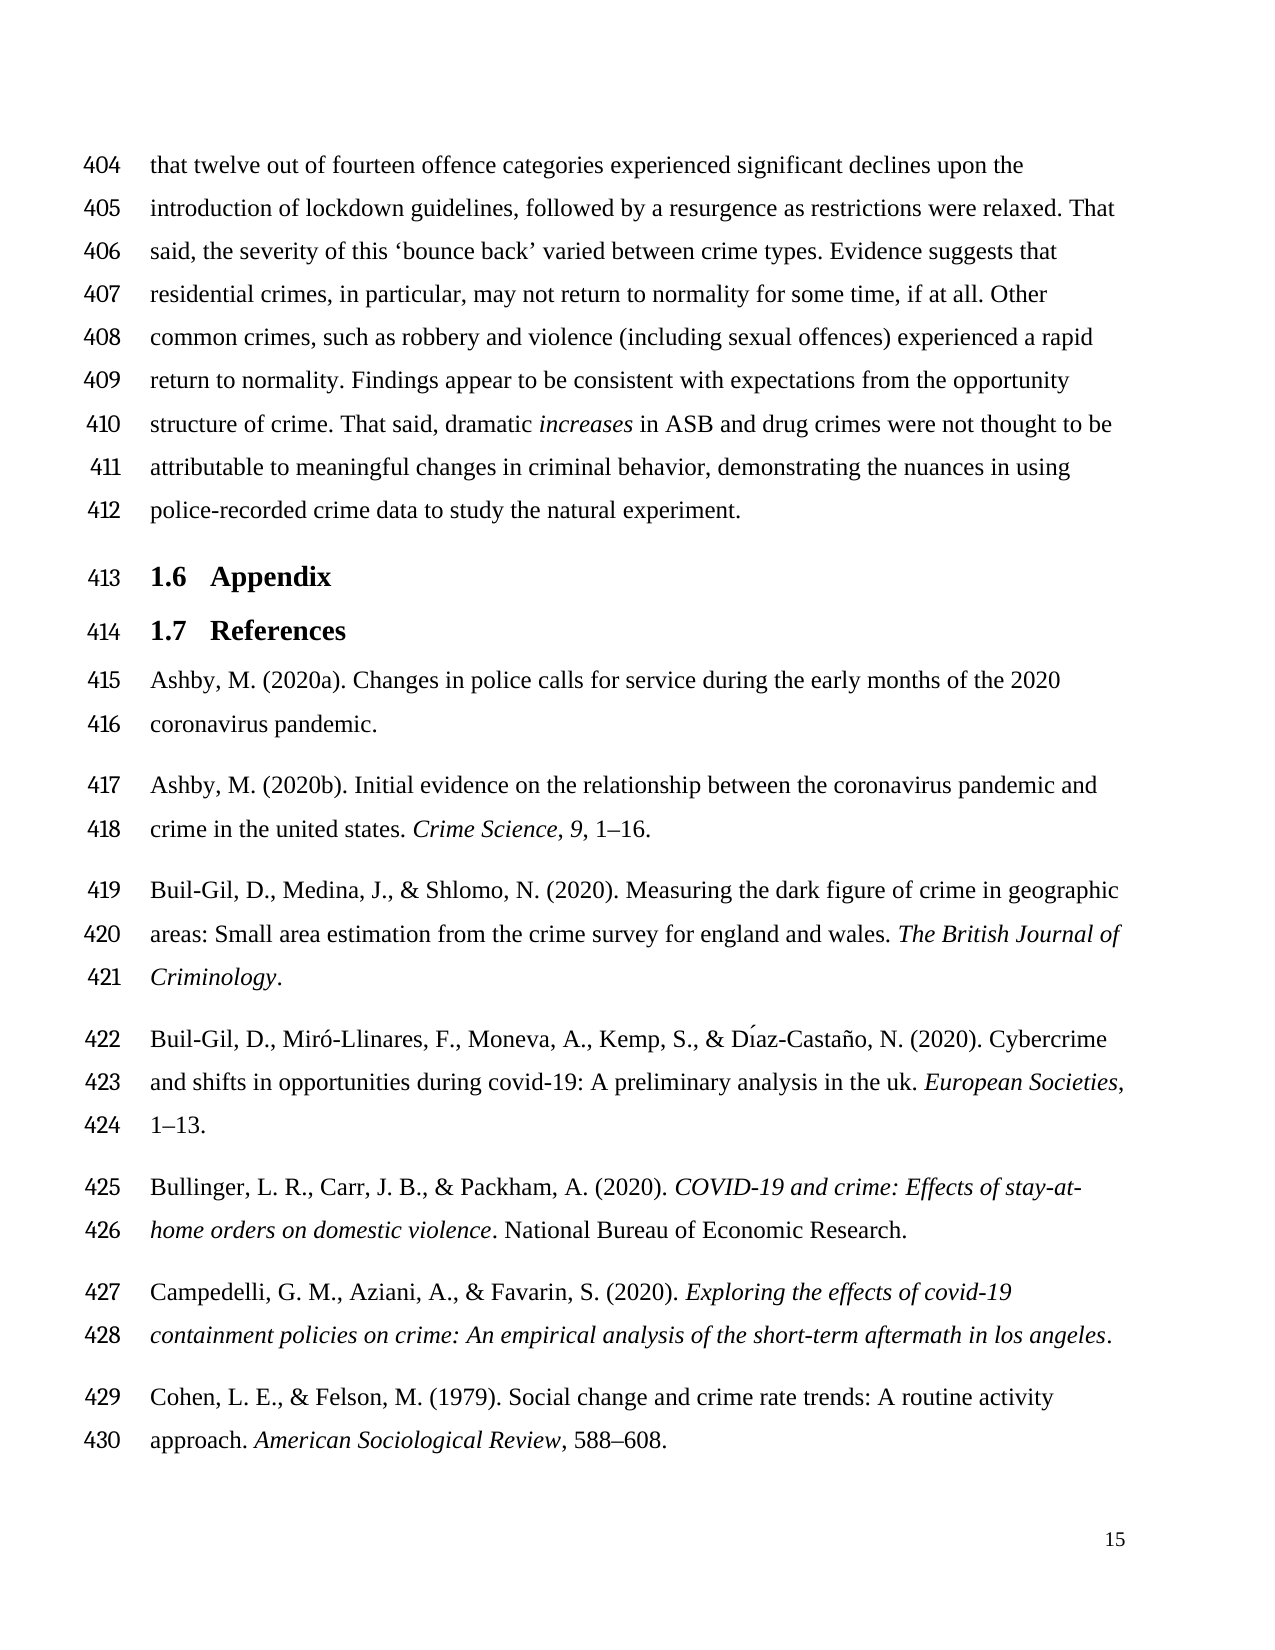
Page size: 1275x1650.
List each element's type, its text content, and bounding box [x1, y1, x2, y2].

subtitle References [150, 613, 1125, 647]
text Bullinger, L. R., Carr, J. B., & Packham, A. (2020). COVID-19 and crime: Effects of stay-at-home orders on domestic violence. National Bureau of Economic Research. [150, 1172, 1125, 1244]
text Ashby, M. (2020a). Changes in police calls for service during the early months of the 2020 coronavirus pandemic. [150, 666, 1125, 737]
text Cohen, L. E., & Felson, M. (1979). Social change and crime rate trends: A routine activity approach. American Sociological Review, 588–608. [150, 1382, 1125, 1454]
subtitle Appendix [150, 559, 1125, 592]
text Buil-Gil, D., Miró-Llinares, F., Moneva, A., Kemp, S., & Dı́az-Castaño, N. (2020). Cybercrime and shifts in opportunities during covid-19: A preliminary analysis in the uk. European Societies, 1–13. [150, 1024, 1125, 1139]
text Buil-Gil, D., Medina, J., & Shlomo, N. (2020). Measuring the dark figure of crime in geographic areas: Small area estimation from the crime survey for england and wales. The British Journal of Criminology. [150, 876, 1125, 991]
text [150, 150, 1125, 524]
text Campedelli, G. M., Aziani, A., & Favarin, S. (2020). Exploring the effects of covid-19 containment policies on crime: An empirical analysis of the short-term aftermath in los angeles. [150, 1277, 1125, 1349]
text Ashby, M. (2020b). Initial evidence on the relationship between the coronavirus pandemic and crime in the united states. Crime Science, 9, 1–16. [150, 771, 1125, 842]
